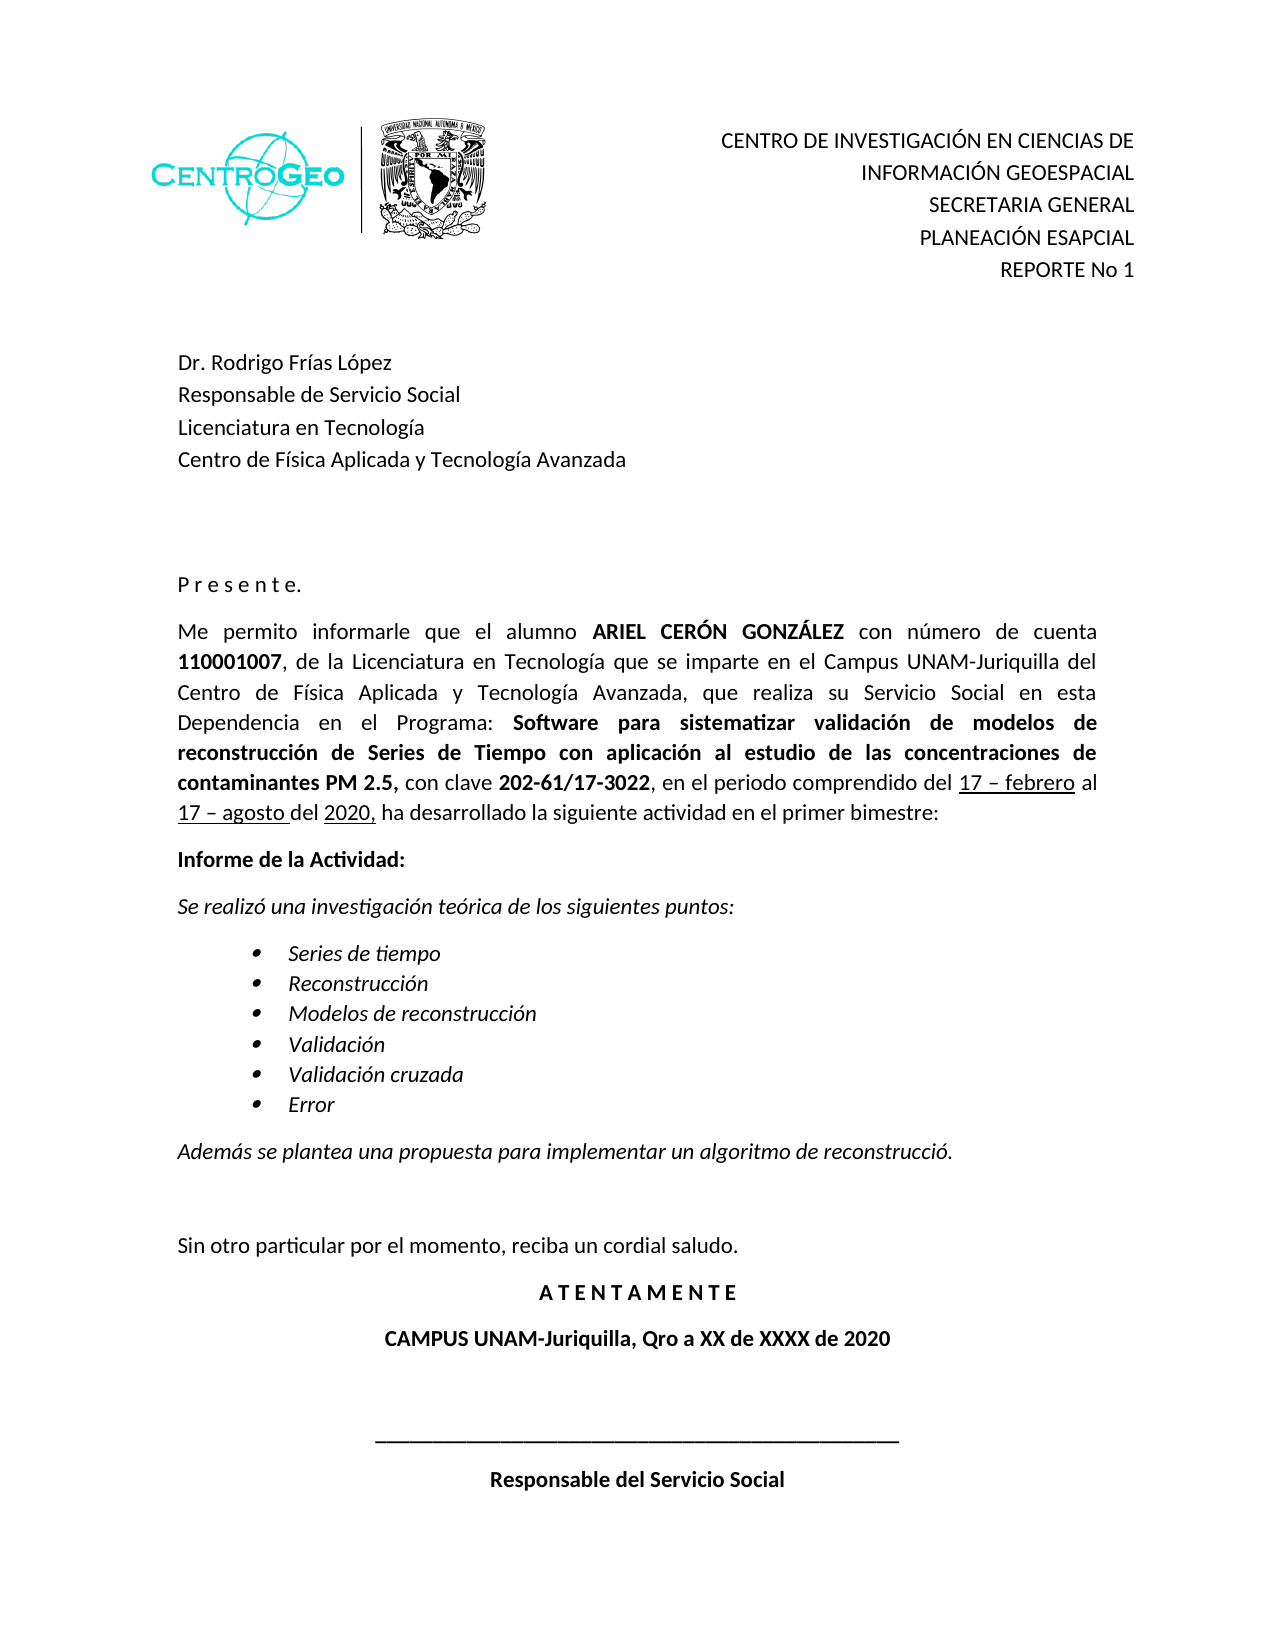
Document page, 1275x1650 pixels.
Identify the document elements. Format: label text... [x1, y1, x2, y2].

picture [149, 118, 347, 232]
text Sin otro particular por el momento, reciba un cordial saludo. [177, 1231, 1098, 1259]
text P r e s e n t e. [177, 570, 1098, 598]
picture [379, 118, 486, 239]
text Además se plantea una propuesta para implementar un algoritmo de reconstrucció. [177, 1137, 1098, 1165]
text ______________________________________________ [177, 1418, 1098, 1446]
text Me permito informarle que el alumno ARIEL CERÓN GONZÁLEZ con número de cuenta 110001007, de la Licenciatura en Tecnología que se imparte en el Campus UNAM-Juriquilla del Centro de Física Aplicada y Tecnología Avanzada, que realiza su Servicio Social en esta Dependencia en el Programa: Software para sistematizar validación de modelos de reconstrucción de Series de Tiempo con aplicación al estudio de las concentraciones de contaminantes PM 2.5, con clave 202-61/17-3022, en el periodo comprendido del 17 – febrero al 17 – agosto del 2020, ha desarrollado la siguiente actividad en el primer bimestre: [177, 617, 1098, 826]
text Informe de la Actividad: [177, 845, 1098, 873]
list Modelos de reconstrucción [251, 999, 1098, 1027]
text Se realizó una investigación teórica de los siguientes puntos: [177, 892, 1098, 920]
list Validación cruzada [251, 1060, 1098, 1088]
text A T E N T A M E N T E [177, 1278, 1098, 1306]
text CAMPUS UNAM-Juriquilla, Qro a XX de XXXX de 2020 [177, 1324, 1098, 1352]
list Error [251, 1090, 1098, 1118]
list Validación [251, 1030, 1098, 1058]
list Reconstrucción [251, 969, 1098, 997]
text Responsable del Servicio Social [177, 1465, 1098, 1493]
list Series de tiempo [251, 939, 1098, 967]
